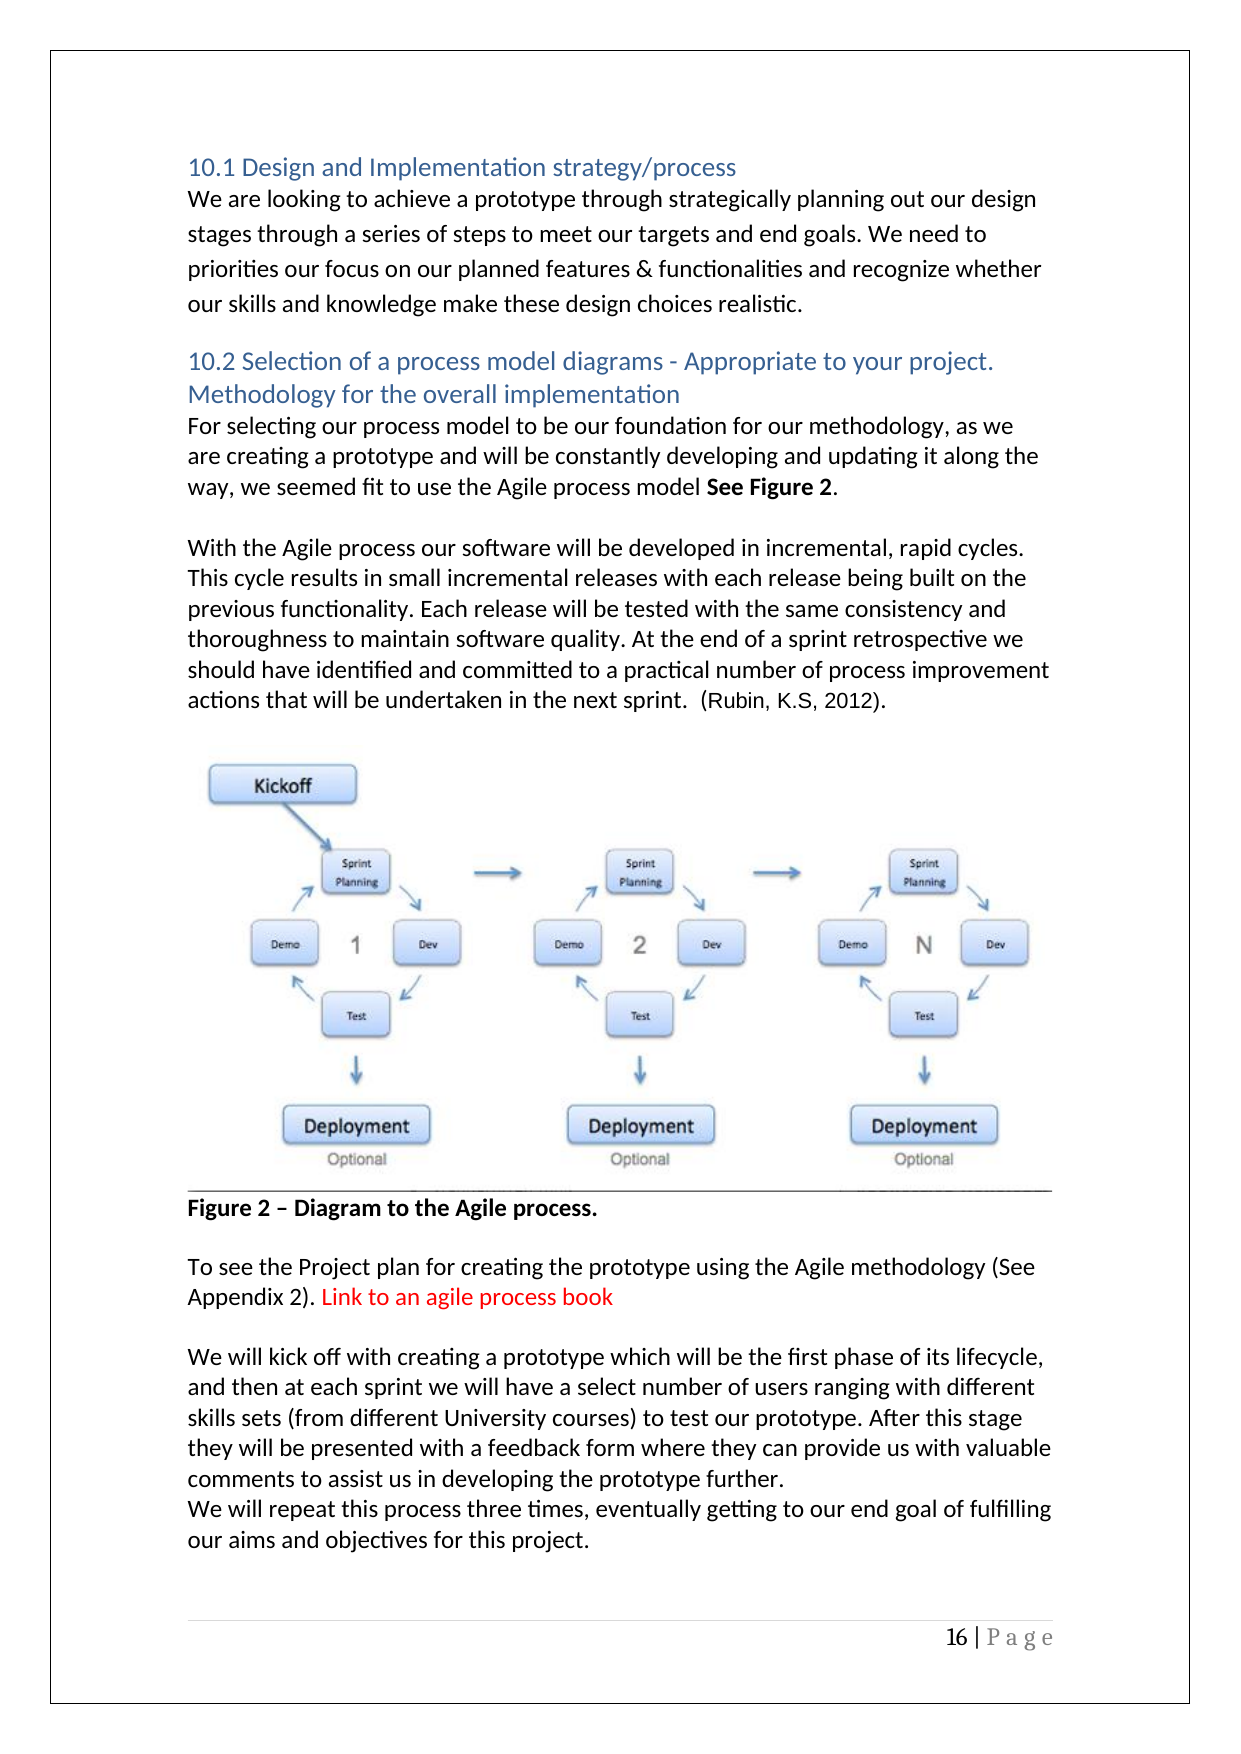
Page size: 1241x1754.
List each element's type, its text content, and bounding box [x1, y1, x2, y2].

text For selecting our process model to be our foundation for our methodology, as we are creating a prototype and will be constantly developing and updating it along the [187, 410, 1053, 471]
subtitle 10.2 Selection of a process model diagrams - Appropriate to your project. Methodology for the overall implementation [187, 344, 1053, 410]
text We are looking to achieve a prototype through strategically planning out our design stages through a series of steps to meet our targets and end goals. We need to priorities our focus on our planned features & functionalities and recognize whether our skills and knowledge make these design choices realistic. [187, 183, 1053, 318]
text Figure 2 – Diagram to the Agile process. [187, 1192, 1053, 1222]
subtitle 10.1 Design and Implementation strategy/process [187, 150, 1053, 183]
text way, we seemed fit to use the Agile process model See Figure 2. [187, 471, 1053, 501]
picture [187, 745, 1053, 1192]
text With the Agile process our software will be developed in incremental, rapid cycles. This cycle results in small incremental releases with each release being built on the previous functionality. Each release will be tested with the same consistency and thoroughness to maintain software quality. At the end of a sprint retrospective we should have identified and committed to a practical number of process improvement actions that will be undertaken in the next sprint. (Rubin, K.S, 2012). [187, 532, 1053, 715]
text To see the Project plan for creating the prototype using the Agile methodology (See Appendix 2). Link to an agile process book [187, 1251, 1053, 1312]
text We will kick off with creating a prototype which will be the first phase of its lifecycle, and then at each sprint we will have a select number of users ranging with different skills sets (from different University courses) to test our prototype. After this stage they will be presented with a feedback form where they can provide us with valuable comments to assist us in developing the prototype further. [187, 1341, 1053, 1493]
text We will repeat this process three times, eventually getting to our end goal of fulfilling our aims and objectives for this project. [187, 1493, 1053, 1554]
